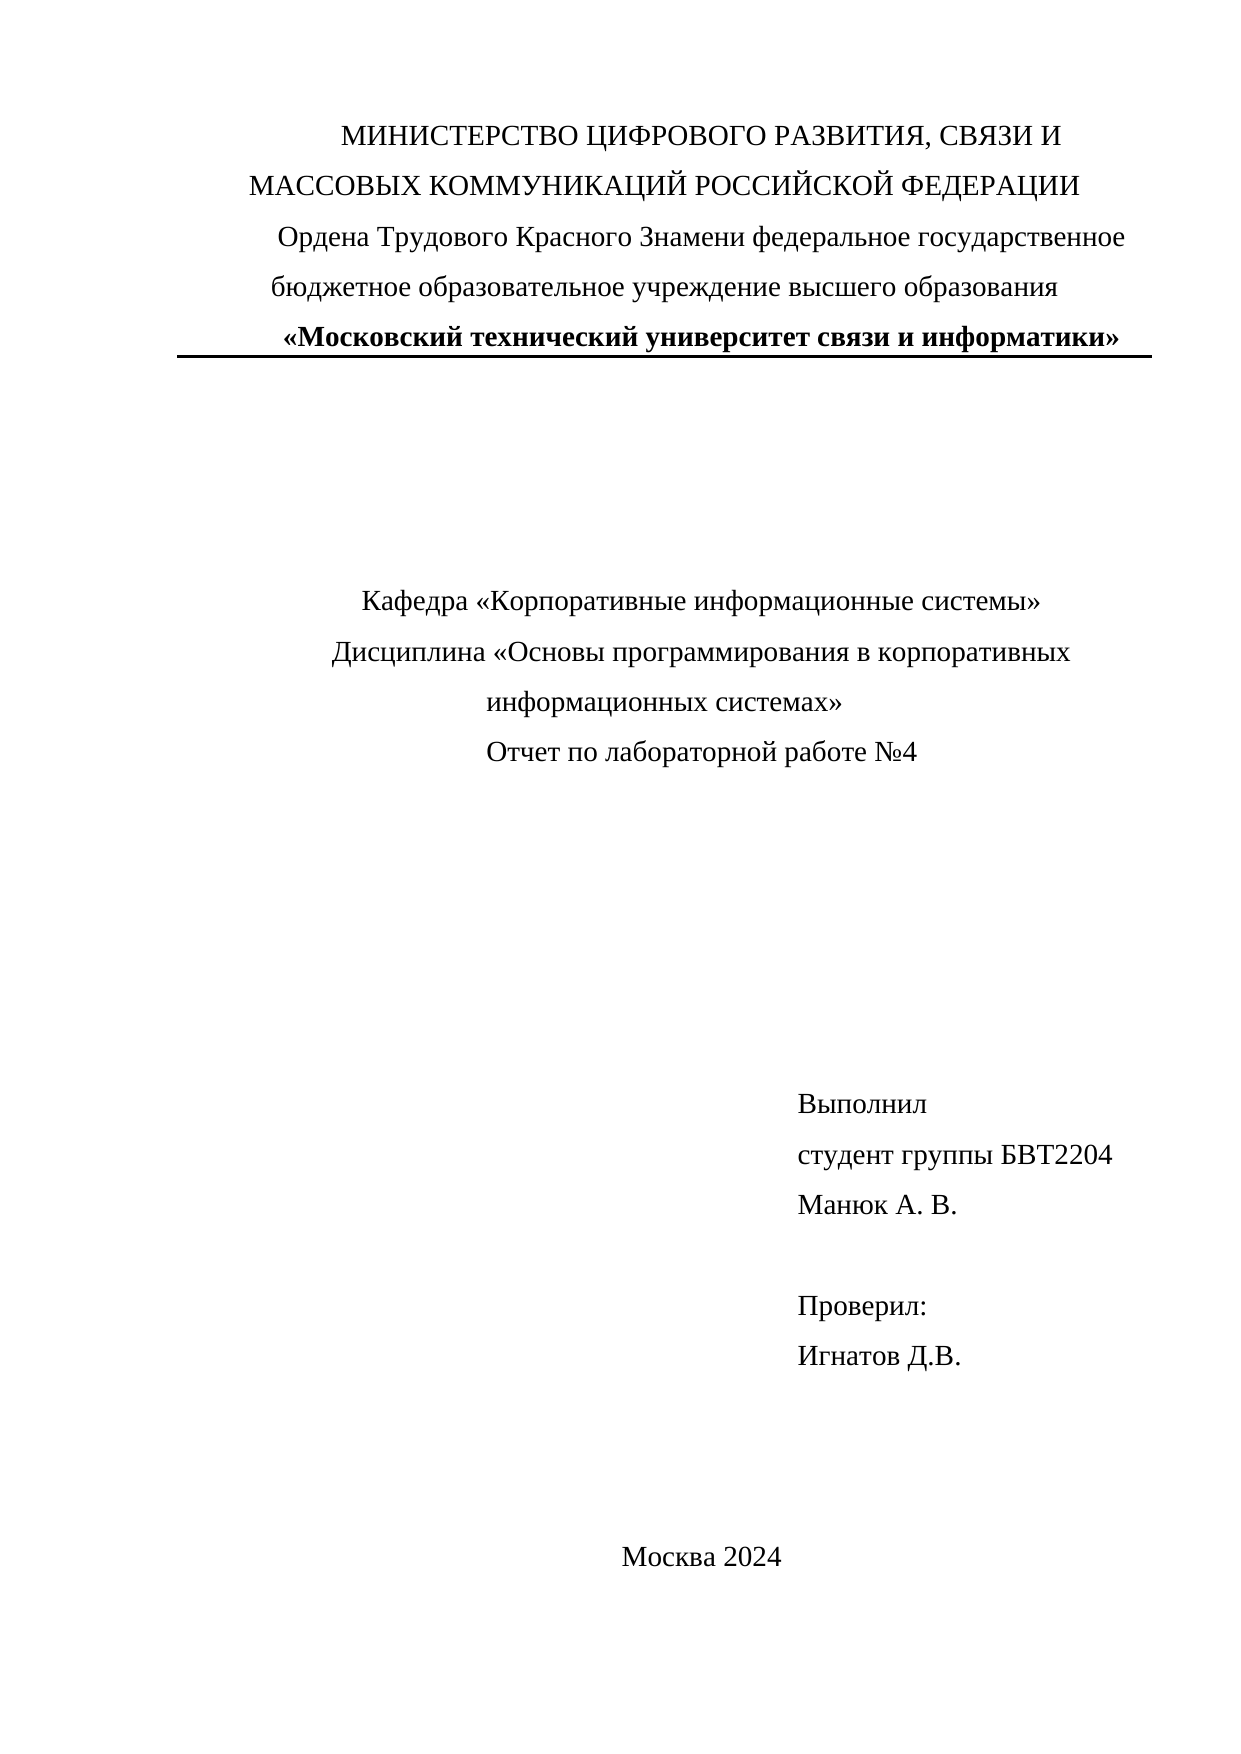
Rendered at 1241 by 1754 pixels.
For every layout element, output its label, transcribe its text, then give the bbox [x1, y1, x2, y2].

text Москва 2024 [177, 1539, 1152, 1573]
text Игнатов Д.В. [797, 1338, 1152, 1372]
text МИНИСТЕРСТВО ЦИФРОВОГО РАЗВИТИЯ, СВЯЗИ И МАССОВЫХ КОММУНИКАЦИЙ РОССИЙСКОЙ ФЕДЕРАЦИИ [177, 118, 1152, 202]
text Кафедра «Корпоративные информационные системы» [177, 583, 1152, 617]
text Проверил: [797, 1288, 1152, 1321]
text Манюк А. В. [797, 1187, 1152, 1221]
text студент группы БВТ2204 [797, 1137, 1152, 1170]
text Отчет по лабораторной работе №4 [177, 734, 1152, 768]
text Ордена Трудового Красного Знамени федеральное государственное бюджетное образовательное учреждение высшего образования [177, 219, 1152, 303]
text Выполнил [797, 1086, 1152, 1120]
text «Московский технический университет связи и информатики» [177, 319, 1152, 355]
text Дисциплина «Основы программирования в корпоративных информационных системах» [177, 634, 1152, 717]
